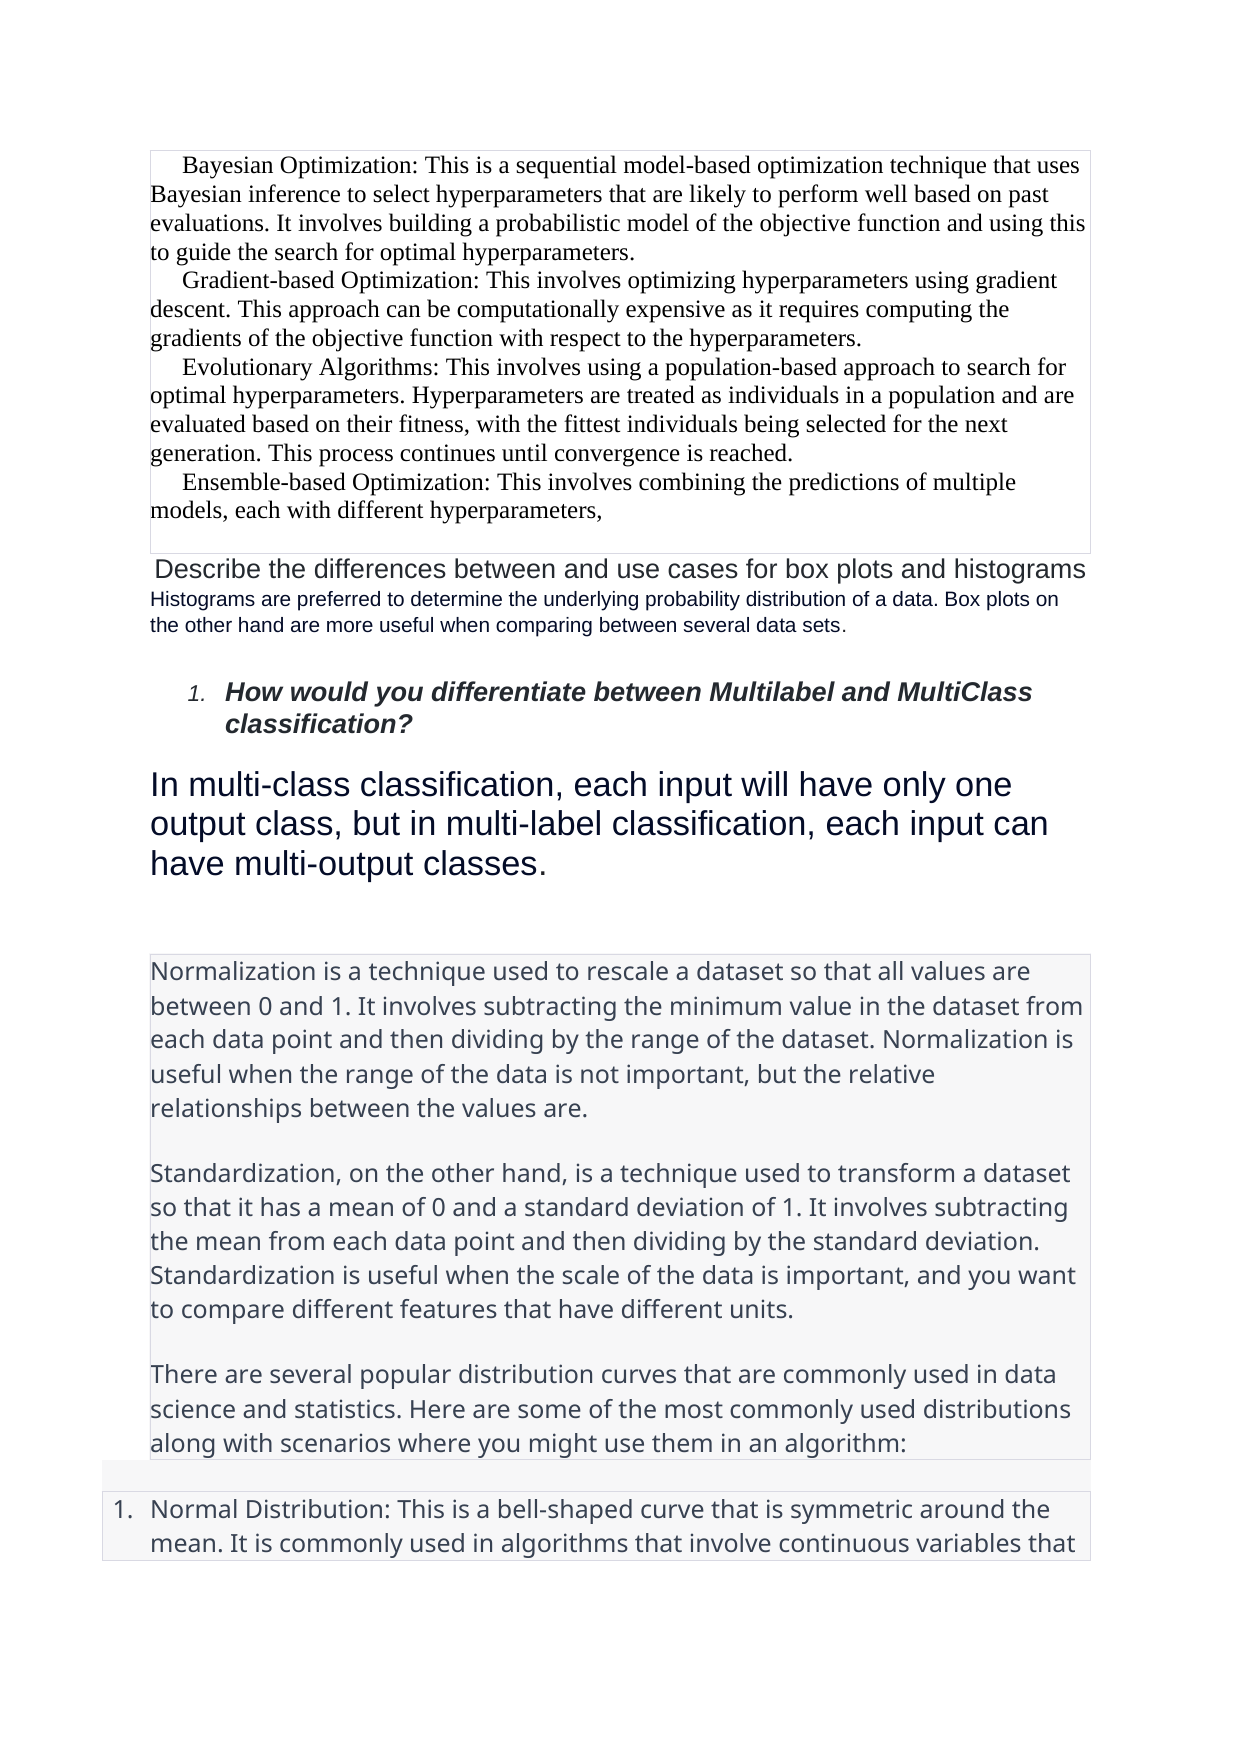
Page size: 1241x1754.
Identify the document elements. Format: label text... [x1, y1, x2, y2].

subtitle How would you differentiate between Multilabel and MultiClass classification? [413, 676, 1090, 739]
text Normalization is a technique used to rescale a dataset so that all values are between 0 and 1. It involves subtracting the minimum value in the dataset from each data point and then dividing by the range of the dataset. Normalization is useful when the range of the data is not important, but the relative relationships between the values are. [151, 955, 1090, 1124]
text Standardization, on the other hand, is a technique used to transform a dataset so that it has a mean of 0 and a standard deviation of 1. It involves subtracting the mean from each data point and then dividing by the standard deviation. Standardization is useful when the scale of the data is important, and you want to compare different features that have different units. [151, 1155, 1090, 1326]
text In multi-class classification, each input will have only one output class, but in multi-label classification, each input can have multi-output classes. [150, 764, 1090, 883]
text  Gradient-based Optimization: This involves optimizing hyperparameters using gradient descent. This approach can be computationally expensive as it requires computing the gradients of the objective function with respect to the hyperparameters. [151, 266, 1090, 352]
text  Bayesian Optimization: This is a sequential model-based optimization technique that uses Bayesian inference to select hyperparameters that are likely to perform well based on past evaluations. It involves building a probabilistic model of the objective function and using this to guide the search for optimal hyperparameters. [151, 151, 1090, 266]
text  Evolutionary Algorithms: This involves using a population-based approach to search for optimal hyperparameters. Hyperparameters are treated as individuals in a population and are evaluated based on their fitness, with the fittest individuals being selected for the next generation. This process continues until convergence is reached. [151, 352, 1090, 467]
text  Ensemble-based Optimization: This involves combining the predictions of multiple models, each with different hyperparameters, [151, 467, 1090, 524]
text There are several popular distribution curves that are commonly used in data science and statistics. Here are some of the most commonly used distributions along with scenarios where you might use them in an algorithm: [151, 1357, 1090, 1459]
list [103, 1492, 1090, 1560]
text Histograms are preferred to determine the underlying probability distribution of a data. Box plots on the other hand are more useful when comparing between several data sets. [150, 587, 1090, 637]
